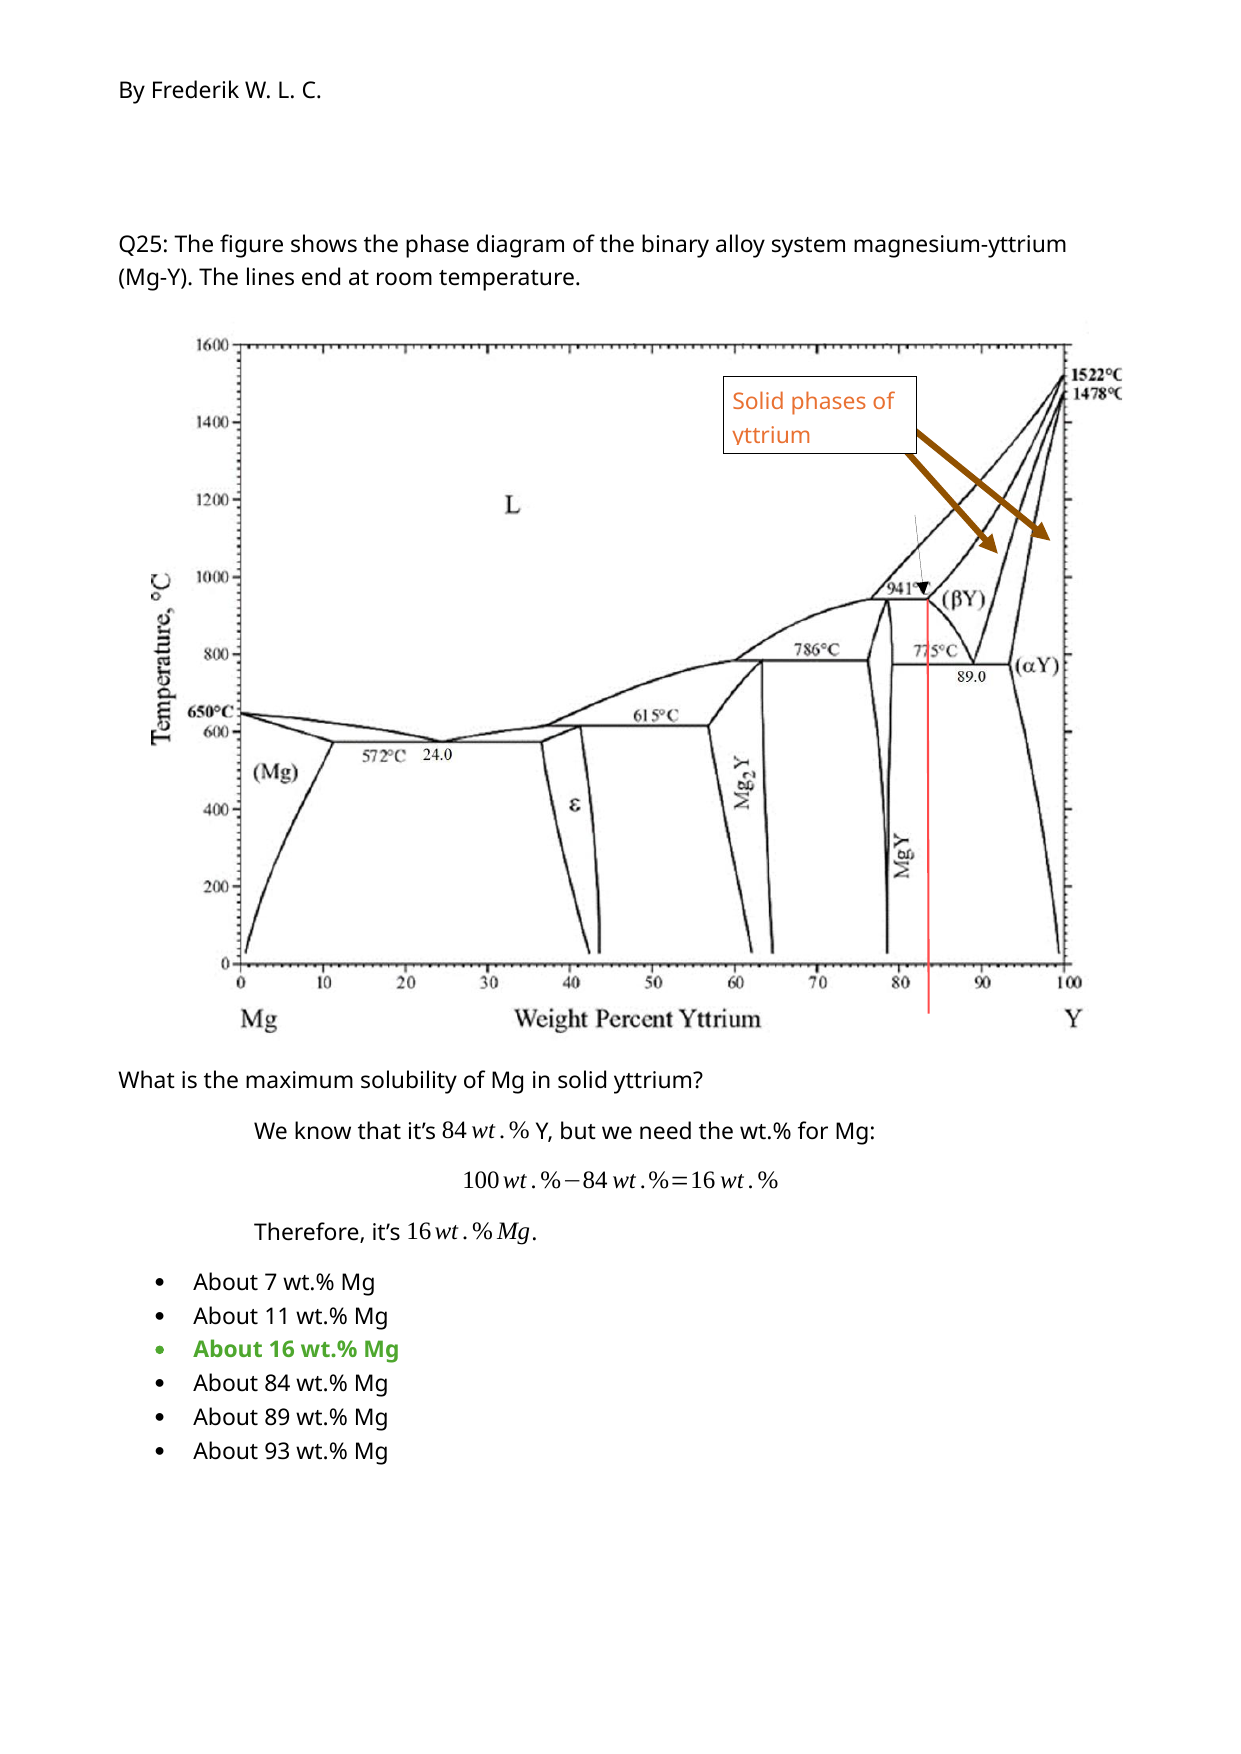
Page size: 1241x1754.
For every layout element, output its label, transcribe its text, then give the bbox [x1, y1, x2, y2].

picture [118, 311, 1123, 1045]
list About 11 wt.% Mg [156, 1299, 1122, 1331]
text What is the maximum solubility of Mg in solid yttrium? [118, 1064, 1122, 1095]
list About 16 wt.% Mg [156, 1333, 1122, 1364]
list About 89 wt.% Mg [156, 1401, 1122, 1432]
list About 93 wt.% Mg [156, 1434, 1122, 1466]
text Therefore, it’s . [118, 1215, 1122, 1247]
list About 7 wt.% Mg [156, 1266, 1122, 1297]
text Q25: The figure shows the phase diagram of the binary alloy system magnesium-yttrium (Mg-Y). The lines end at room temperature. [118, 228, 1122, 293]
text We know that it’s Y, but we need the wt.% for Mg: [118, 1114, 1122, 1146]
list About 84 wt.% Mg [156, 1367, 1122, 1398]
